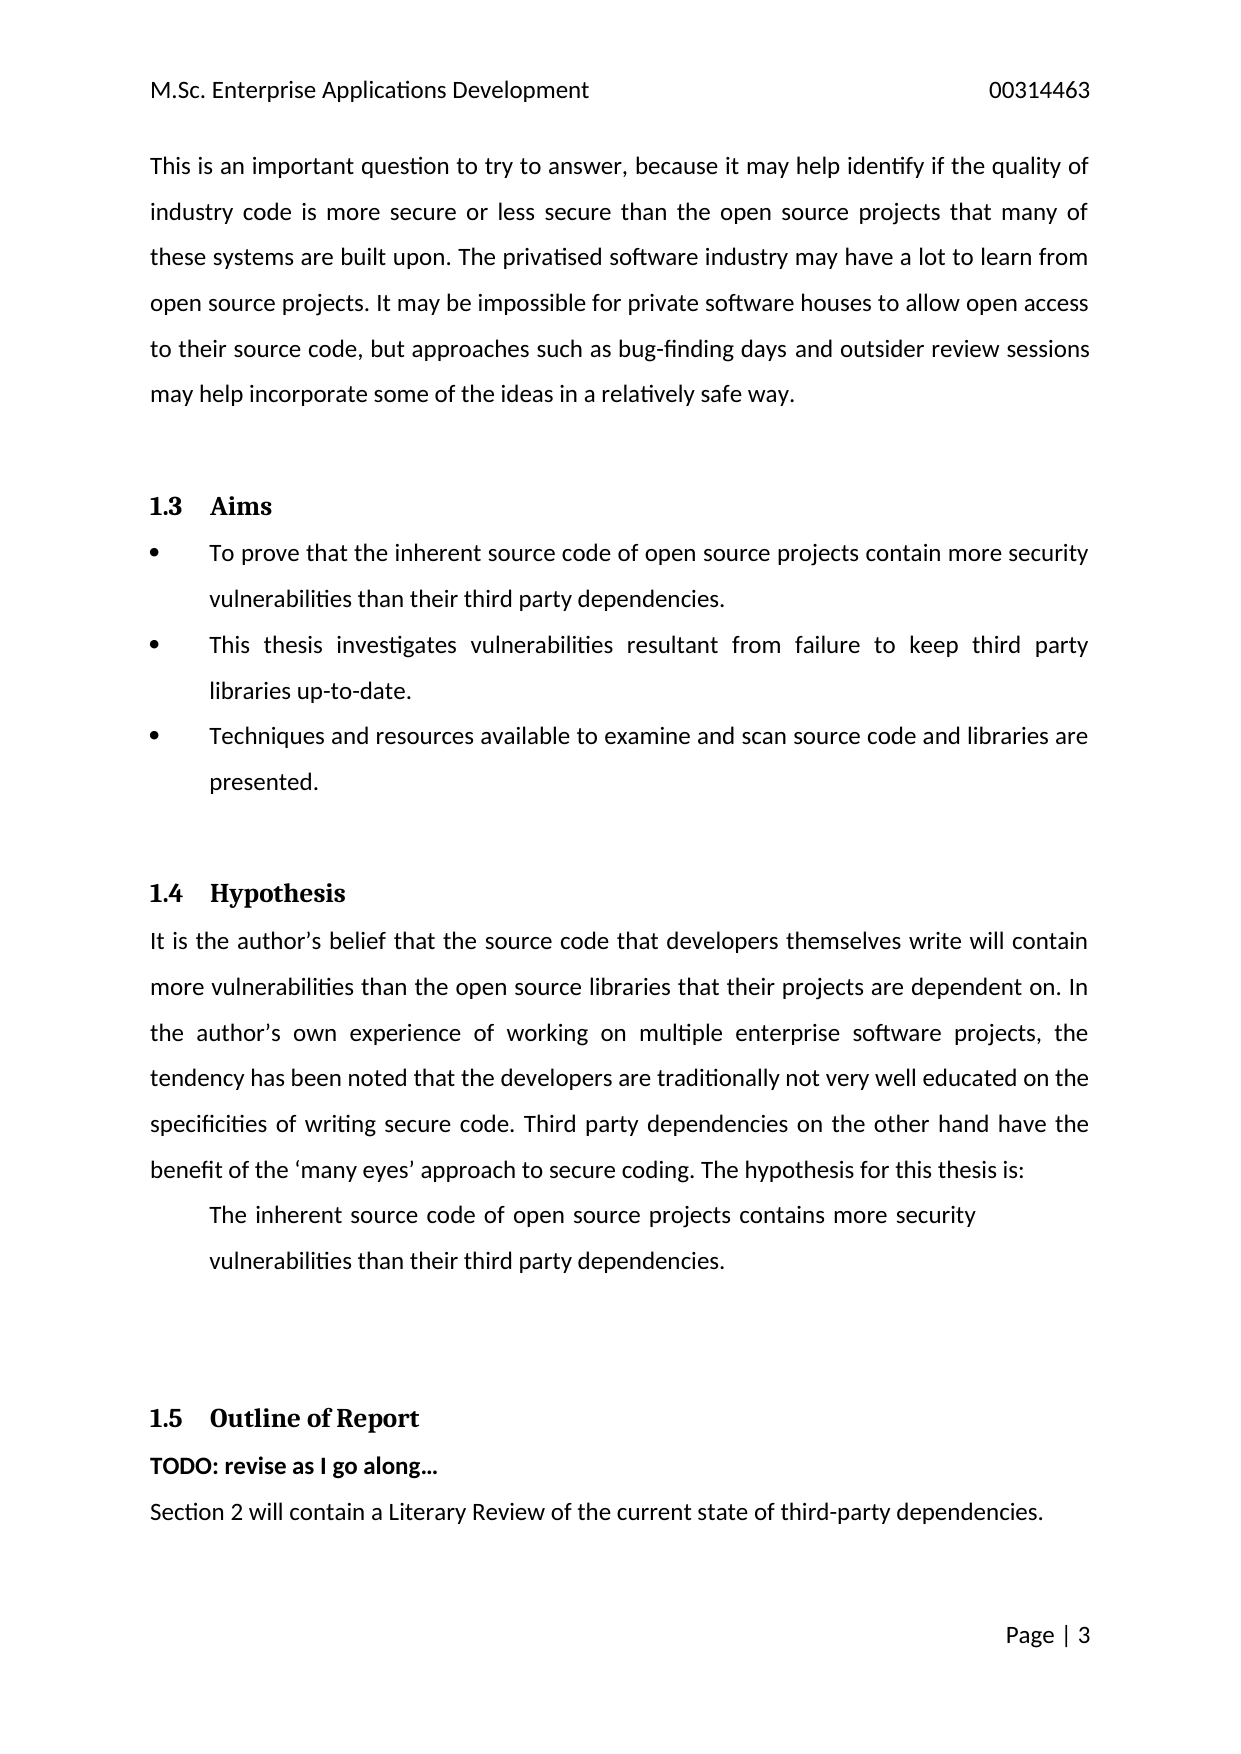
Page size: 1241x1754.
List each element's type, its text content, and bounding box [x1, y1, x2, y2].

list To prove that the inherent source code of open source projects contain more security vulnerabilities than their third party dependencies. [150, 538, 1090, 614]
text It is the author’s belief that the source code that developers themselves write will contain more vulnerabilities than the open source libraries that their projects are dependent on. In the author’s own experience of working on multiple enterprise software projects, the tendency has been noted that the developers are traditionally not very well educated on the specificities of writing secure code. Third party dependencies on the other hand have the benefit of the ‘many eyes’ approach to secure coding. The hypothesis for this thesis is: [150, 925, 1090, 1184]
text This is an important question to try to answer, because it may help identify if the quality of industry code is more secure or less secure than the open source projects that many of these systems are built upon. The privatised software industry may have a lot to learn from open source projects. It may be impossible for private software houses to allow open access to their source code, but approaches such as bug-finding days and outsider review sessions may help incorporate some of the ideas in a relatively safe way. [150, 150, 1090, 409]
list Techniques and resources available to examine and scan source code and libraries are presented. [150, 721, 1090, 797]
subtitle Aims [150, 491, 1090, 522]
list This thesis investigates vulnerabilities resultant from failure to keep third party libraries up-to-date. [150, 629, 1090, 705]
text The inherent source code of open source projects contains more security vulnerabilities than their third party dependencies. [209, 1199, 977, 1276]
text Section 2 will contain a Literary Review of the current state of third-party dependencies. [150, 1496, 1090, 1526]
text TODO: revise as I go along… [150, 1450, 1090, 1481]
subtitle Outline of Report [150, 1403, 1090, 1434]
subtitle Hypothesis [150, 878, 1090, 910]
